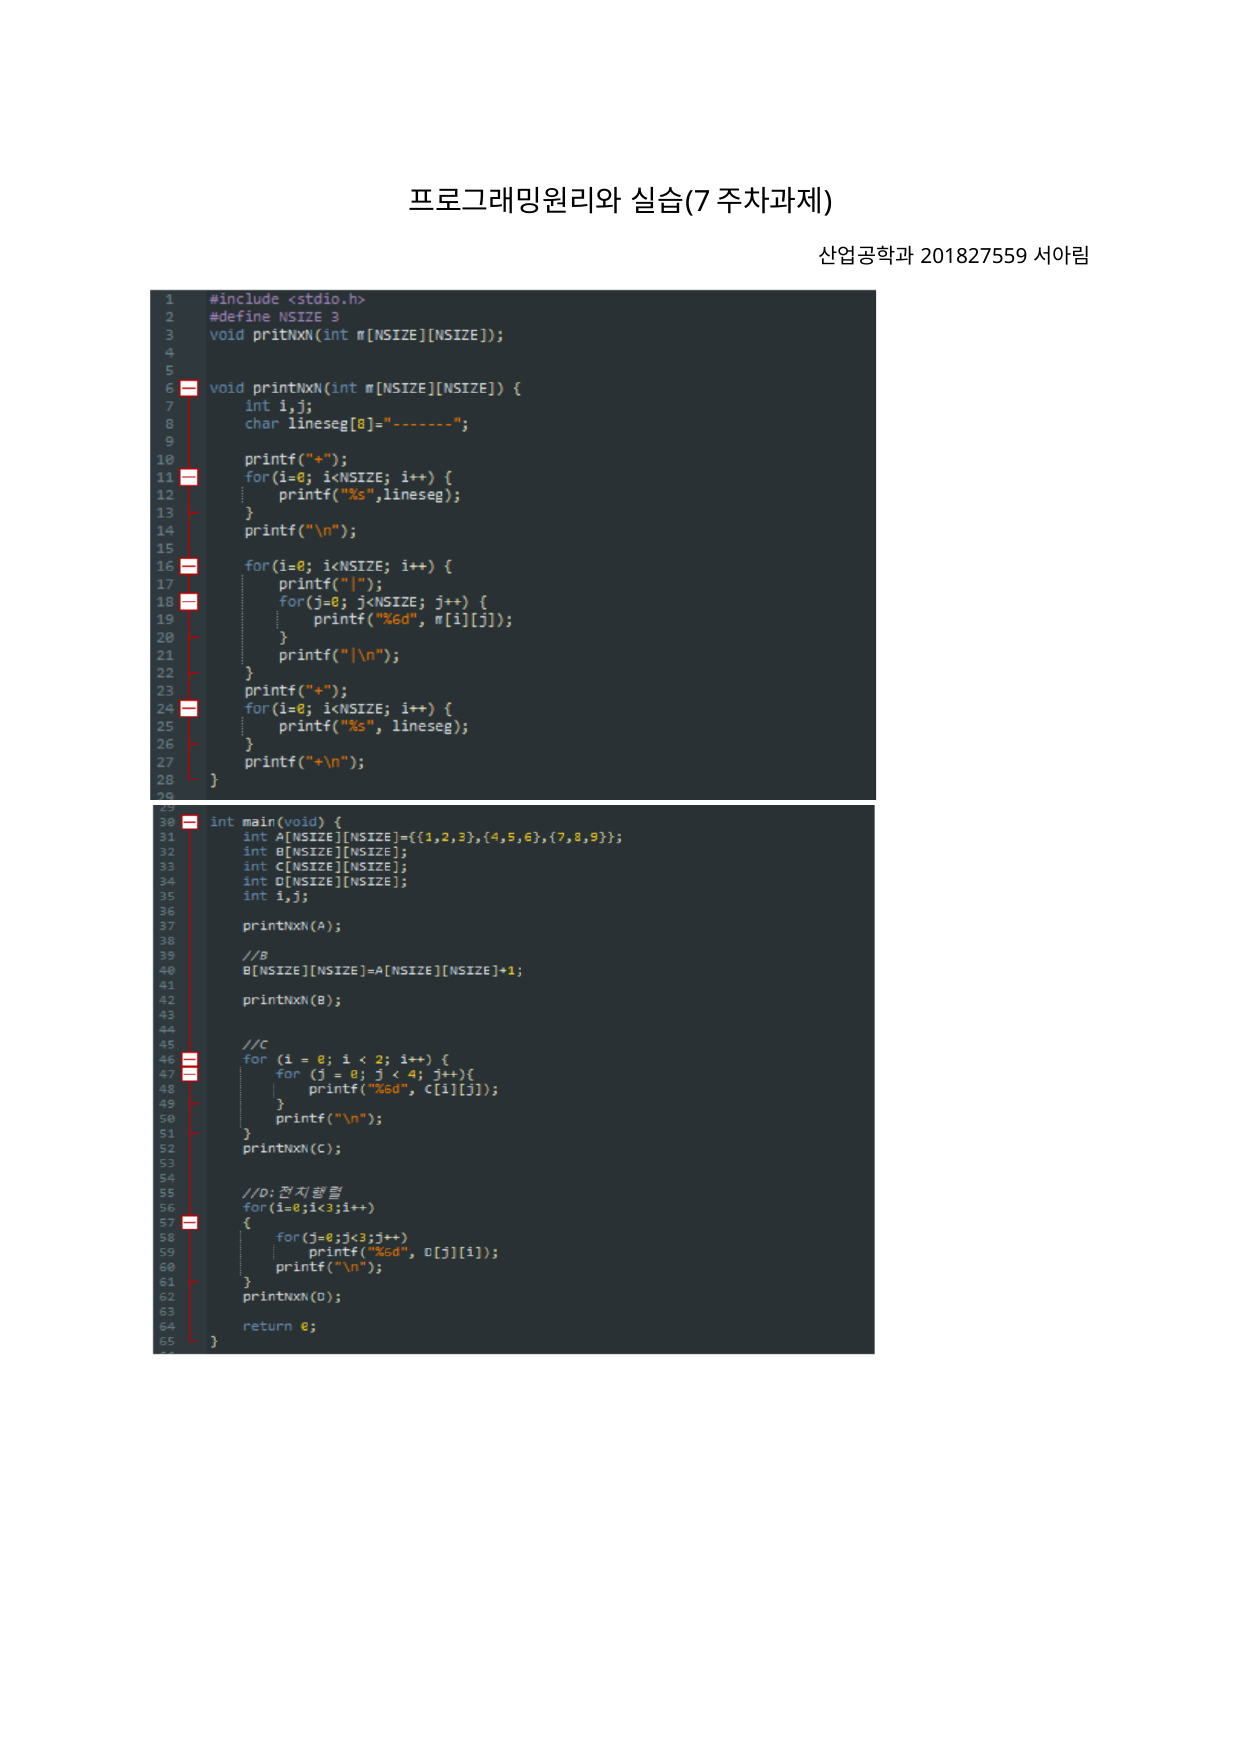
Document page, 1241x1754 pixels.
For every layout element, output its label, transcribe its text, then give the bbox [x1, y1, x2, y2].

text 산업공학과 201827559 서아림 [150, 239, 1090, 270]
text 프로그래밍원리와 실습(7주차과제) [150, 177, 1090, 219]
picture [150, 805, 874, 1354]
picture [150, 288, 877, 800]
